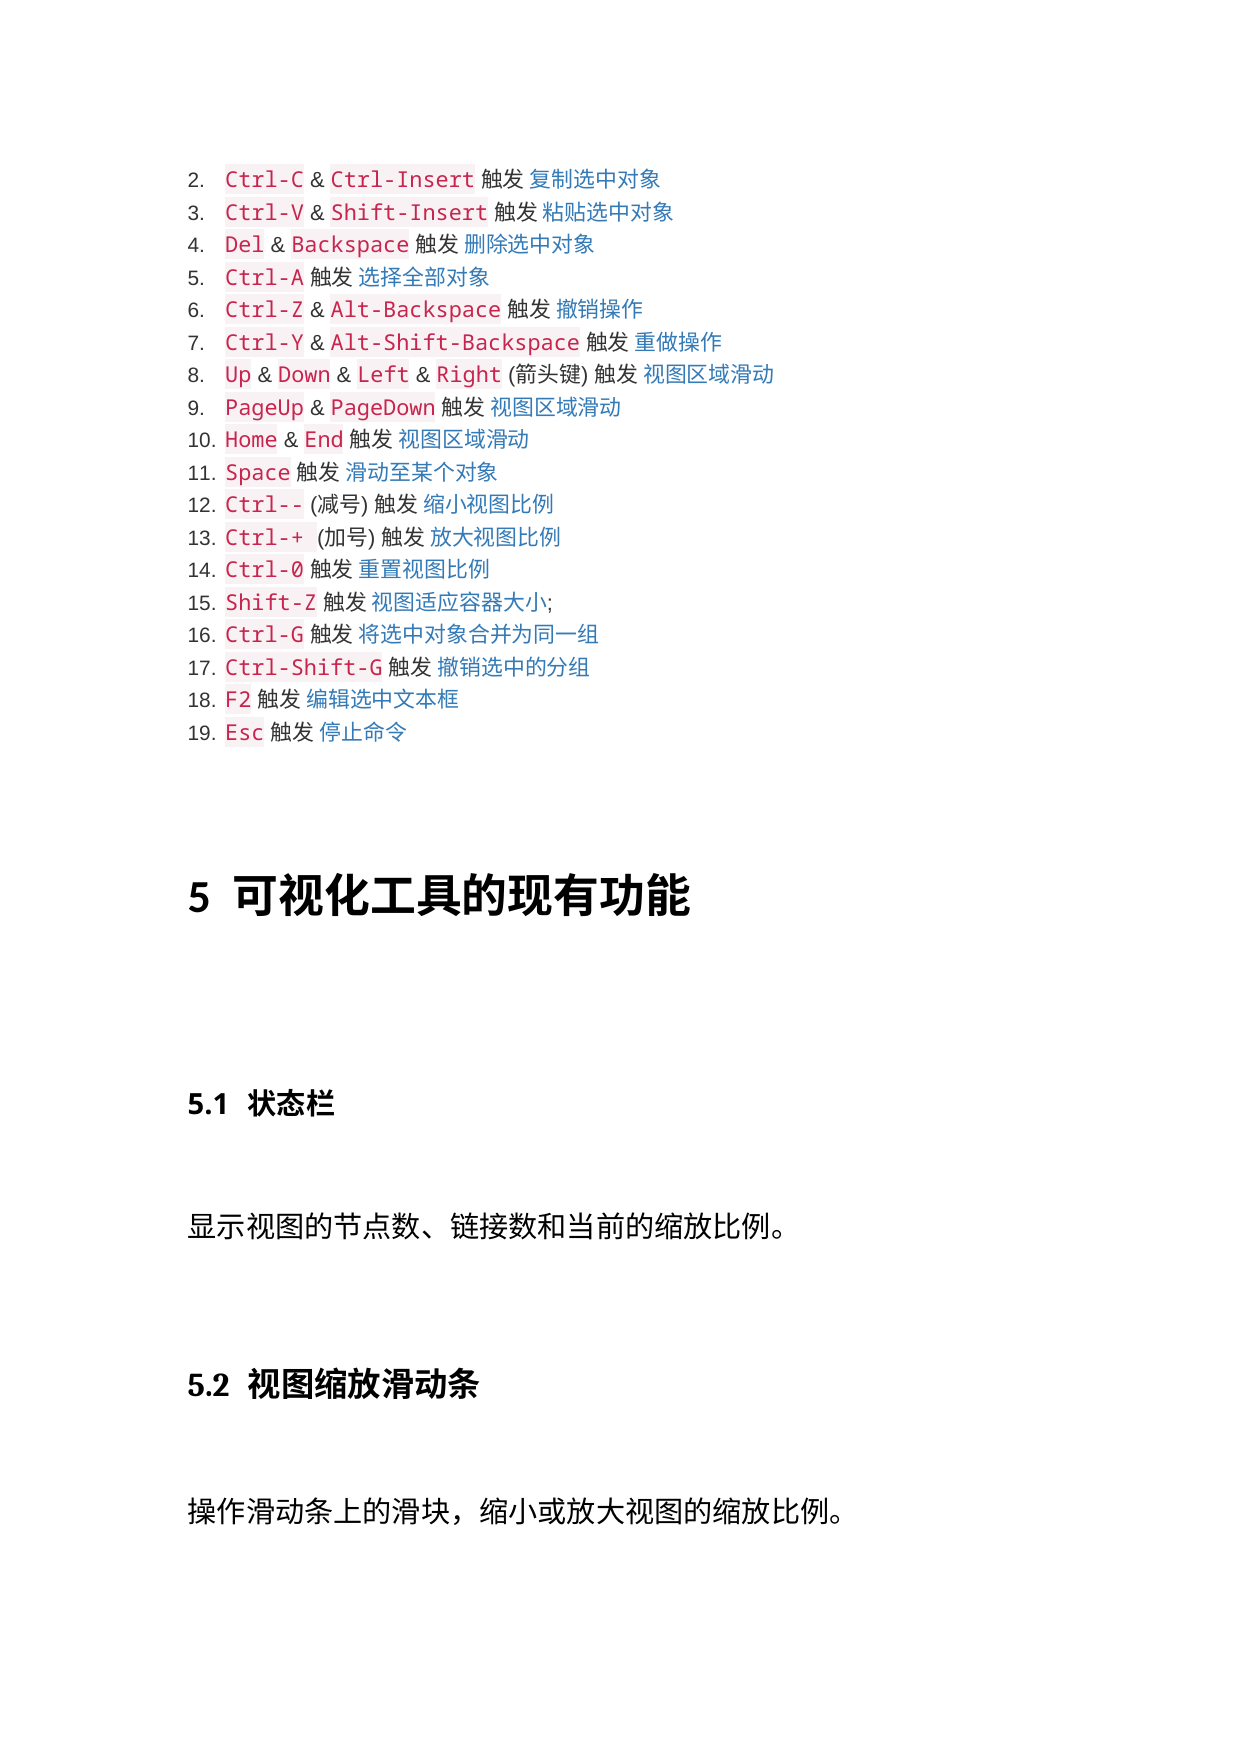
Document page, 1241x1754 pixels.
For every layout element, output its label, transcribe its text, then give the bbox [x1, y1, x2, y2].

text 操作滑动条上的滑块，缩小或放大视图的缩放比例。 [187, 1477, 1053, 1542]
subtitle 状态栏 [187, 1069, 1053, 1134]
subtitle 视图缩放滑动条 [187, 1349, 1053, 1414]
list Up & Down & Left & Right (箭头键) 触发 视图区域滑动 [187, 357, 1053, 389]
list Ctrl-C & Ctrl-Insert 触发 复制选中对象 [187, 162, 1053, 194]
list Ctrl-Z & Alt-Backspace 触发 撤销操作 [187, 292, 1053, 324]
list Ctrl-+ (加号) 触发 放大视图比例 [187, 519, 1053, 552]
list Space 触发 滑动至某个对象 [187, 454, 1053, 487]
list Ctrl-V & Shift-Insert 触发 粘贴选中对象 [187, 194, 1053, 227]
list F2 触发 编辑选中文本框 [187, 682, 1053, 714]
list PageUp & PageDown 触发 视图区域滑动 [187, 389, 1053, 422]
list Home & End 触发 视图区域滑动 [187, 422, 1053, 454]
list Ctrl-0 触发 重置视图比例 [187, 552, 1053, 584]
list Esc 触发 停止命令 [187, 714, 1053, 747]
list Shift-Z 触发 视图适应容器大小; [187, 584, 1053, 617]
text 显示视图的节点数、链接数和当前的缩放比例。 [187, 1192, 1053, 1257]
subtitle 可视化工具的现有功能 [187, 844, 1053, 942]
list Ctrl-G 触发 将选中对象合并为同一组 [187, 617, 1053, 649]
list Ctrl-- (减号) 触发 缩小视图比例 [187, 487, 1053, 519]
list Del & Backspace 触发 删除选中对象 [187, 227, 1053, 259]
list Ctrl-A 触发 选择全部对象 [187, 259, 1053, 292]
list Ctrl-Shift-G 触发 撤销选中的分组 [187, 649, 1053, 682]
list Ctrl-Y & Alt-Shift-Backspace 触发 重做操作 [187, 324, 1053, 357]
